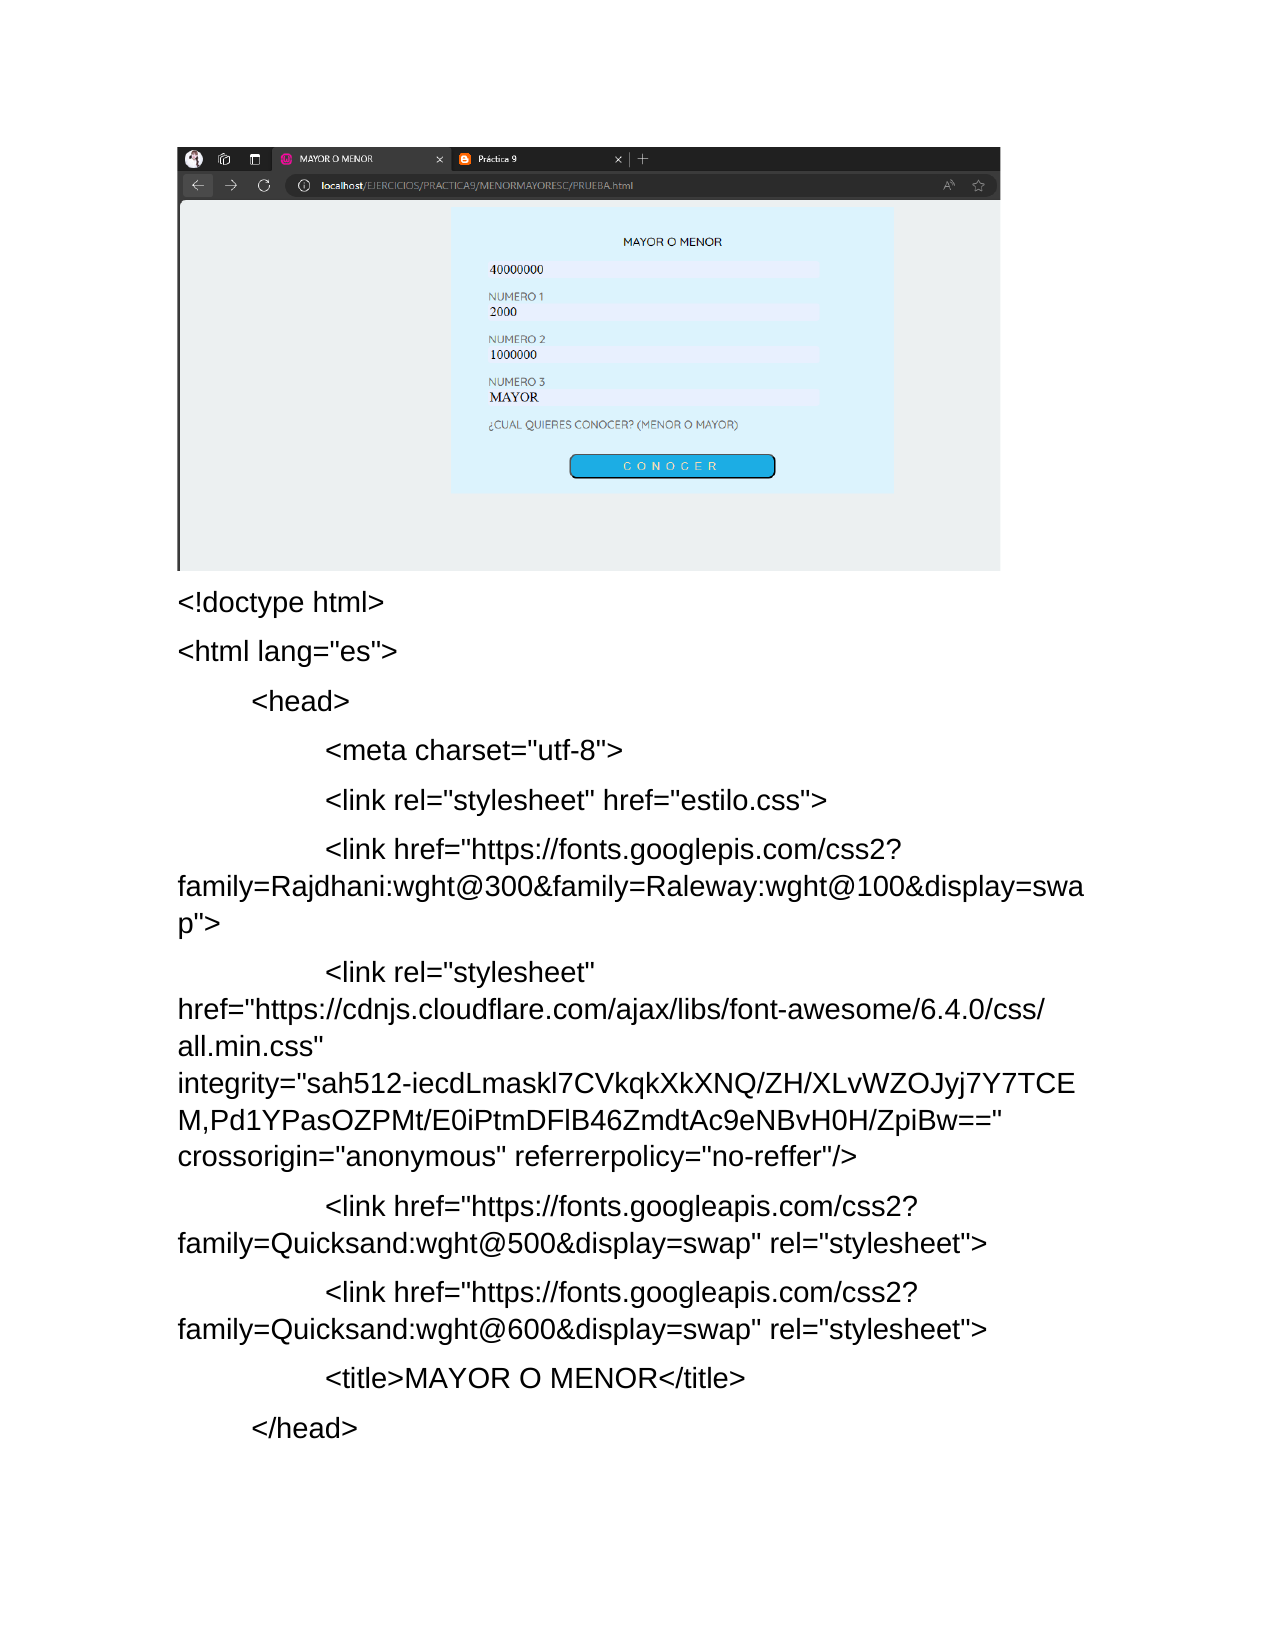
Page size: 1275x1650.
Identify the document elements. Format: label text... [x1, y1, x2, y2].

text <link href="https://fonts.googleapis.com/css2?family=Quicksand:wght@500&display=swap" rel="stylesheet"> [177, 1189, 1098, 1259]
picture [177, 147, 1001, 571]
text <!doctype html> [177, 585, 1098, 619]
text </head> [177, 1411, 1098, 1444]
text <title>MAYOR O MENOR</title> [177, 1361, 1098, 1395]
text <meta charset="utf-8"> [177, 733, 1098, 767]
text <link href="https://fonts.googlepis.com/css2?family=Rajdhani:wght@300&family=Raleway:wght@100&display=swap"> [177, 832, 1098, 939]
text <head> [177, 684, 1098, 717]
text <link rel="stylesheet" href="https://cdnjs.cloudflare.com/ajax/libs/font-awesome/6.4.0/css/all.min.css" integrity="sah512-iecdLmaskl7CVkqkXkXNQ/ZH/XLvWZOJyj7Y7TCEM,Pd1YPasOZPMt/E0iPtmDFlB46ZmdtAc9eNBvH0H/ZpiBw==" crossorigin="anonymous" referrerpolicy="no-reffer"/> [177, 955, 1098, 1173]
text <link rel="stylesheet" href="estilo.css"> [177, 783, 1098, 816]
text <html lang="es"> [177, 634, 1098, 668]
text <link href="https://fonts.googleapis.com/css2?family=Quicksand:wght@600&display=swap" rel="stylesheet"> [177, 1275, 1098, 1346]
